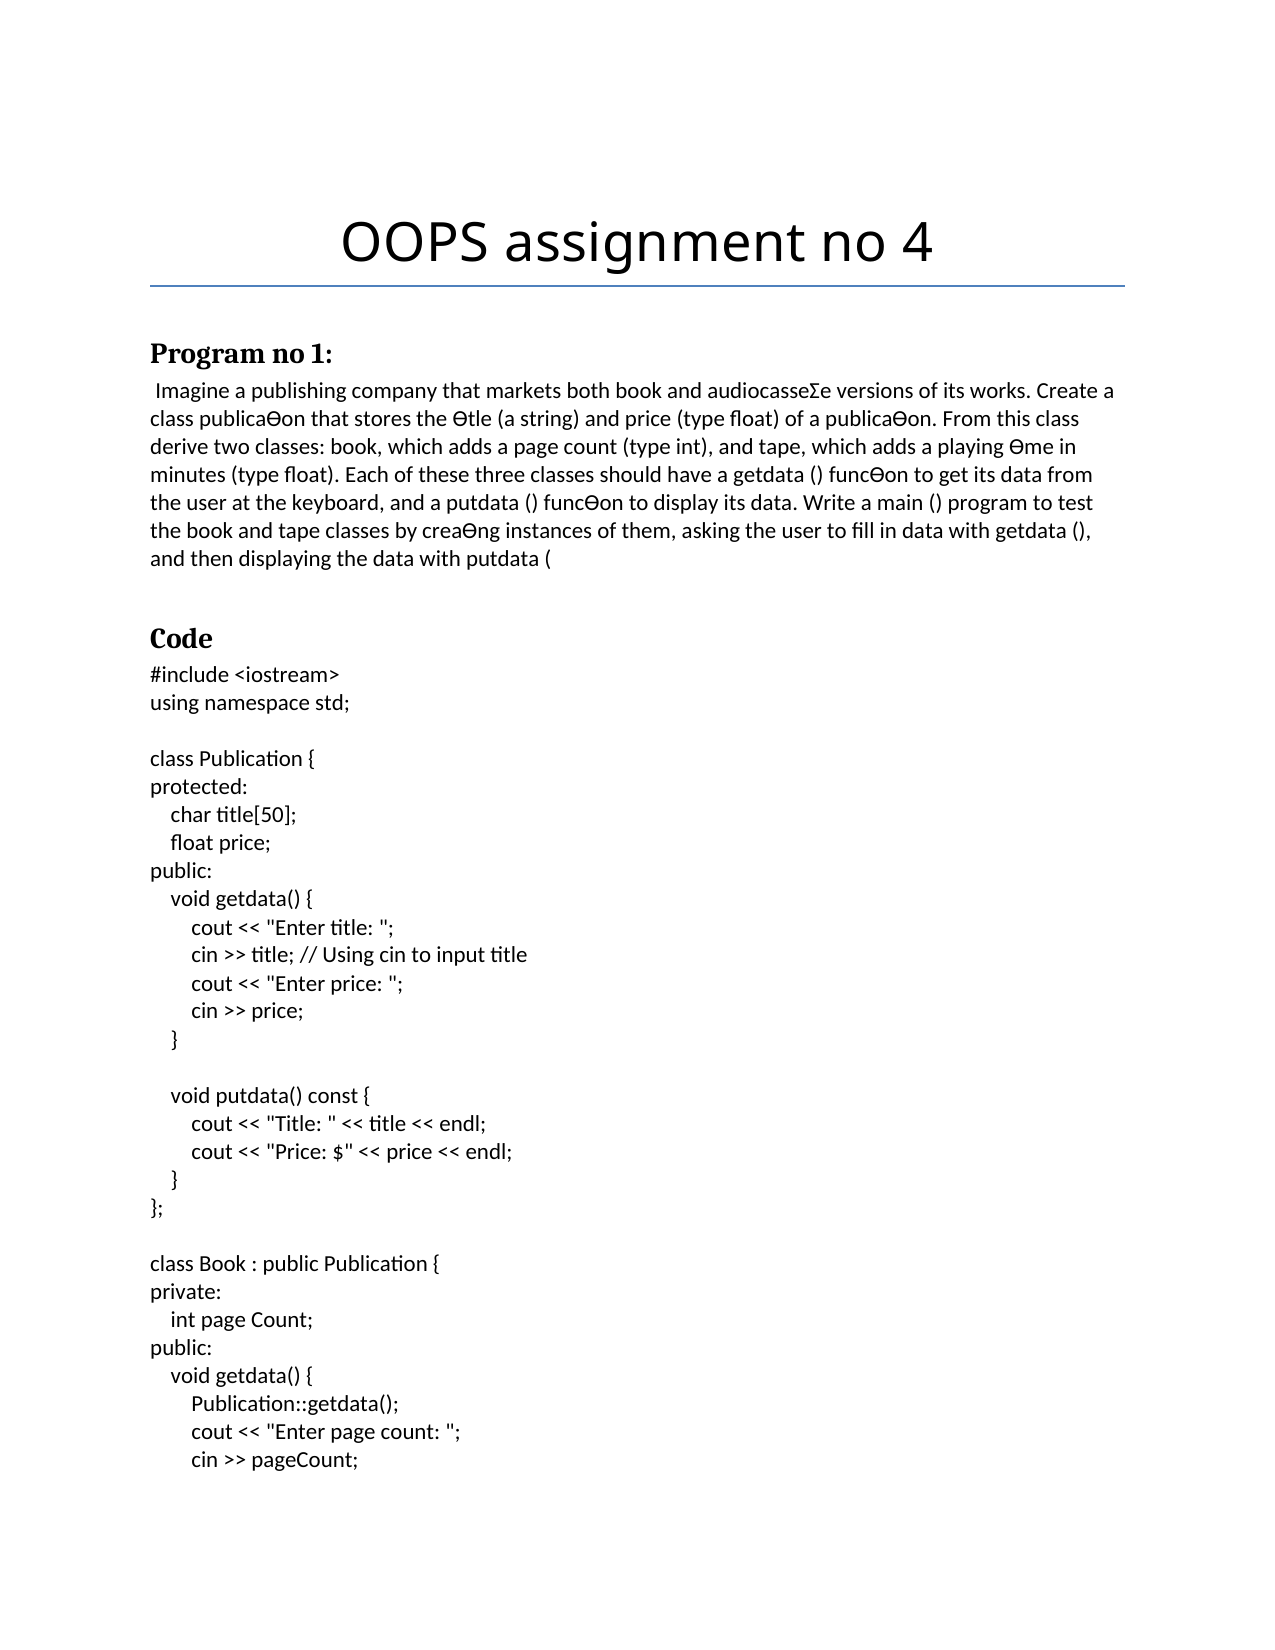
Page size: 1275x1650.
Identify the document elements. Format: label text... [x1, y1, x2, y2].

text int page Count; [150, 1305, 1125, 1333]
text char title[50]; [150, 801, 1125, 828]
text cout << "Price: $" << price << endl; [150, 1137, 1125, 1165]
text cin >> title; // Using cin to input title [150, 941, 1125, 969]
text private: [150, 1277, 1125, 1305]
text using namespace std; [150, 688, 1125, 716]
text cout << "Enter price: "; [150, 969, 1125, 997]
text float price; [150, 828, 1125, 857]
text public: [150, 857, 1125, 884]
text cout << "Title: " << title << endl; [150, 1109, 1125, 1137]
text cout << "Enter page count: "; [150, 1417, 1125, 1445]
text } [150, 1025, 1125, 1053]
text cin >> pageCount; [150, 1445, 1125, 1473]
text Publication::getdata(); [150, 1389, 1125, 1417]
text void getdata() { [150, 884, 1125, 913]
subtitle Program no 1: [150, 337, 1125, 371]
text Imagine a publishing company that markets both book and audiocasseƩe versions of its works. Create a class publicaƟon that stores the Ɵtle (a string) and price (type float) of a publicaƟon. From this class derive two classes: book, which adds a page count (type int), and tape, which adds a playing Ɵme in minutes (type float). Each of these three classes should have a getdata () funcƟon to get its data from the user at the keyboard, and a putdata () funcƟon to display its data. Write a main () program to test the book and tape classes by creaƟng instances of them, asking the user to fill in data with getdata (), and then displaying the data with putdata ( [150, 376, 1125, 572]
text public: [150, 1333, 1125, 1361]
title OOPS assignment no 4 [150, 203, 1125, 285]
text class Publication { [150, 744, 1125, 772]
text } [150, 1165, 1125, 1193]
text class Book : public Publication { [150, 1249, 1125, 1277]
text protected: [150, 772, 1125, 801]
text cin >> price; [150, 997, 1125, 1025]
text #include <iostream> [150, 660, 1125, 688]
text void putdata() const { [150, 1081, 1125, 1109]
text void getdata() { [150, 1361, 1125, 1389]
text }; [150, 1193, 1125, 1221]
text cout << "Enter title: "; [150, 913, 1125, 941]
subtitle Code [150, 622, 1125, 655]
